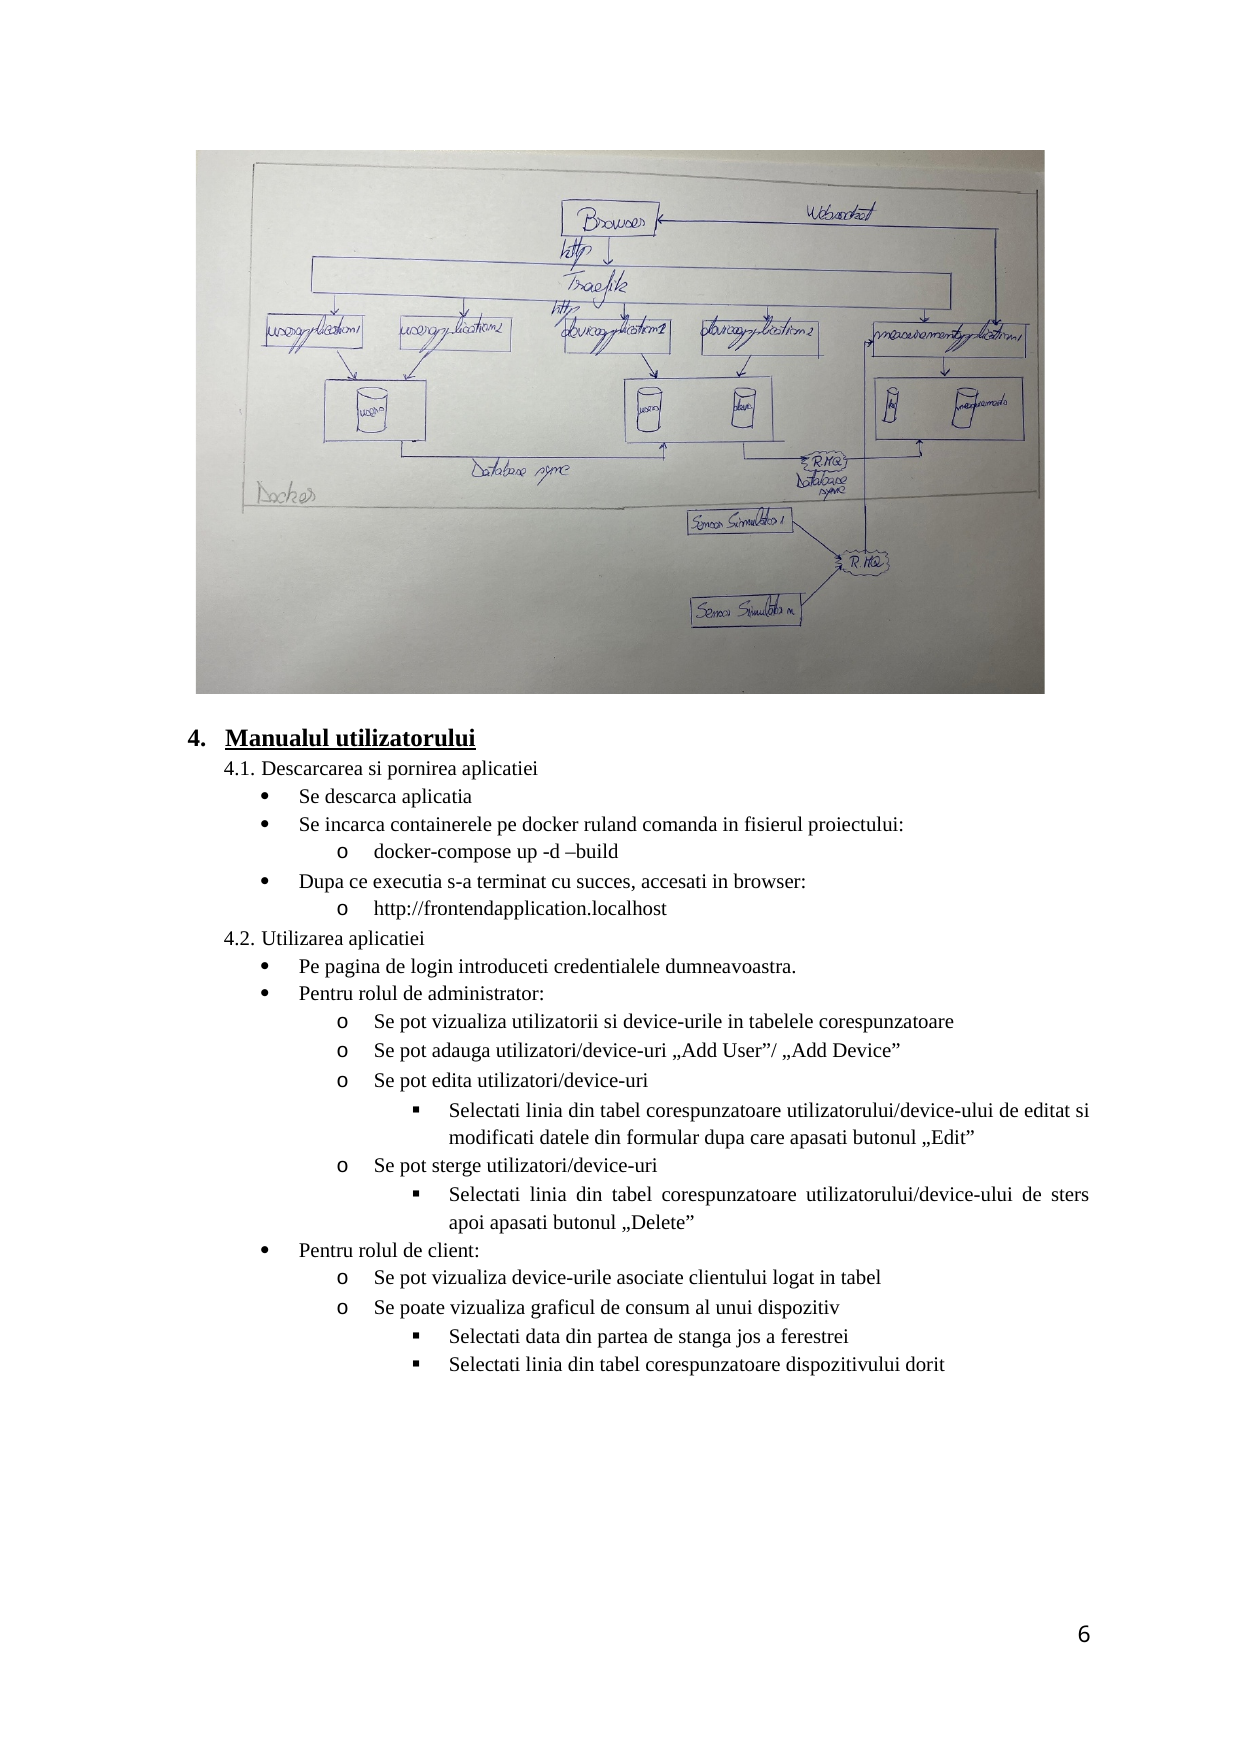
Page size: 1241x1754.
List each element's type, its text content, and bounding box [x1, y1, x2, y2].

list Selectati linia din tabel corespunzatoare dispozitivului dorit [411, 1352, 1090, 1376]
picture [195, 150, 1045, 694]
list Pe pagina de login introduceti credentialele dumneavoastra. [261, 953, 1090, 978]
list Se pot adauga utilizatori/device-uri „Add User”/ „Add Device” [336, 1038, 1090, 1064]
list Pentru rolul de client: [261, 1237, 1090, 1262]
list http://frontendapplication.localhost [336, 896, 1090, 922]
list Se incarca containerele pe docker ruland comanda in fisierul proiectului: [261, 812, 1090, 836]
list Se pot vizualiza device-urile asociate clientului logat in tabel [336, 1265, 1090, 1291]
list Manualul utilizatorului [187, 723, 1090, 752]
list Pentru rolul de administrator: [261, 981, 1090, 1005]
list Se descarca aplicatia [261, 784, 1090, 808]
list Se pot edita utilizatori/device-uri [336, 1068, 1090, 1094]
list Se poate vizualiza graficul de consum al unui dispozitiv [336, 1295, 1090, 1320]
list Se pot vizualiza utilizatorii si device-urile in tabelele corespunzatoare [336, 1009, 1090, 1034]
list Descarcarea si pornirea aplicatiei [224, 756, 1090, 780]
list Selectati linia din tabel corespunzatoare utilizatorului/device-ului de sters apoi apasati butonul „Delete” [411, 1182, 1090, 1234]
list Selectati linia din tabel corespunzatoare utilizatorului/device-ului de editat si modificati datele din formular dupa care apasati butonul „Edit” [411, 1097, 1090, 1149]
list Se pot sterge utilizatori/device-uri [336, 1153, 1090, 1178]
list docker-compose up -d –build [336, 839, 1090, 865]
list Dupa ce executia s-a terminat cu succes, accesati in browser: [261, 869, 1090, 893]
list Selectati data din partea de stanga jos a ferestrei [411, 1324, 1090, 1348]
list Utilizarea aplicatiei [224, 926, 1090, 950]
